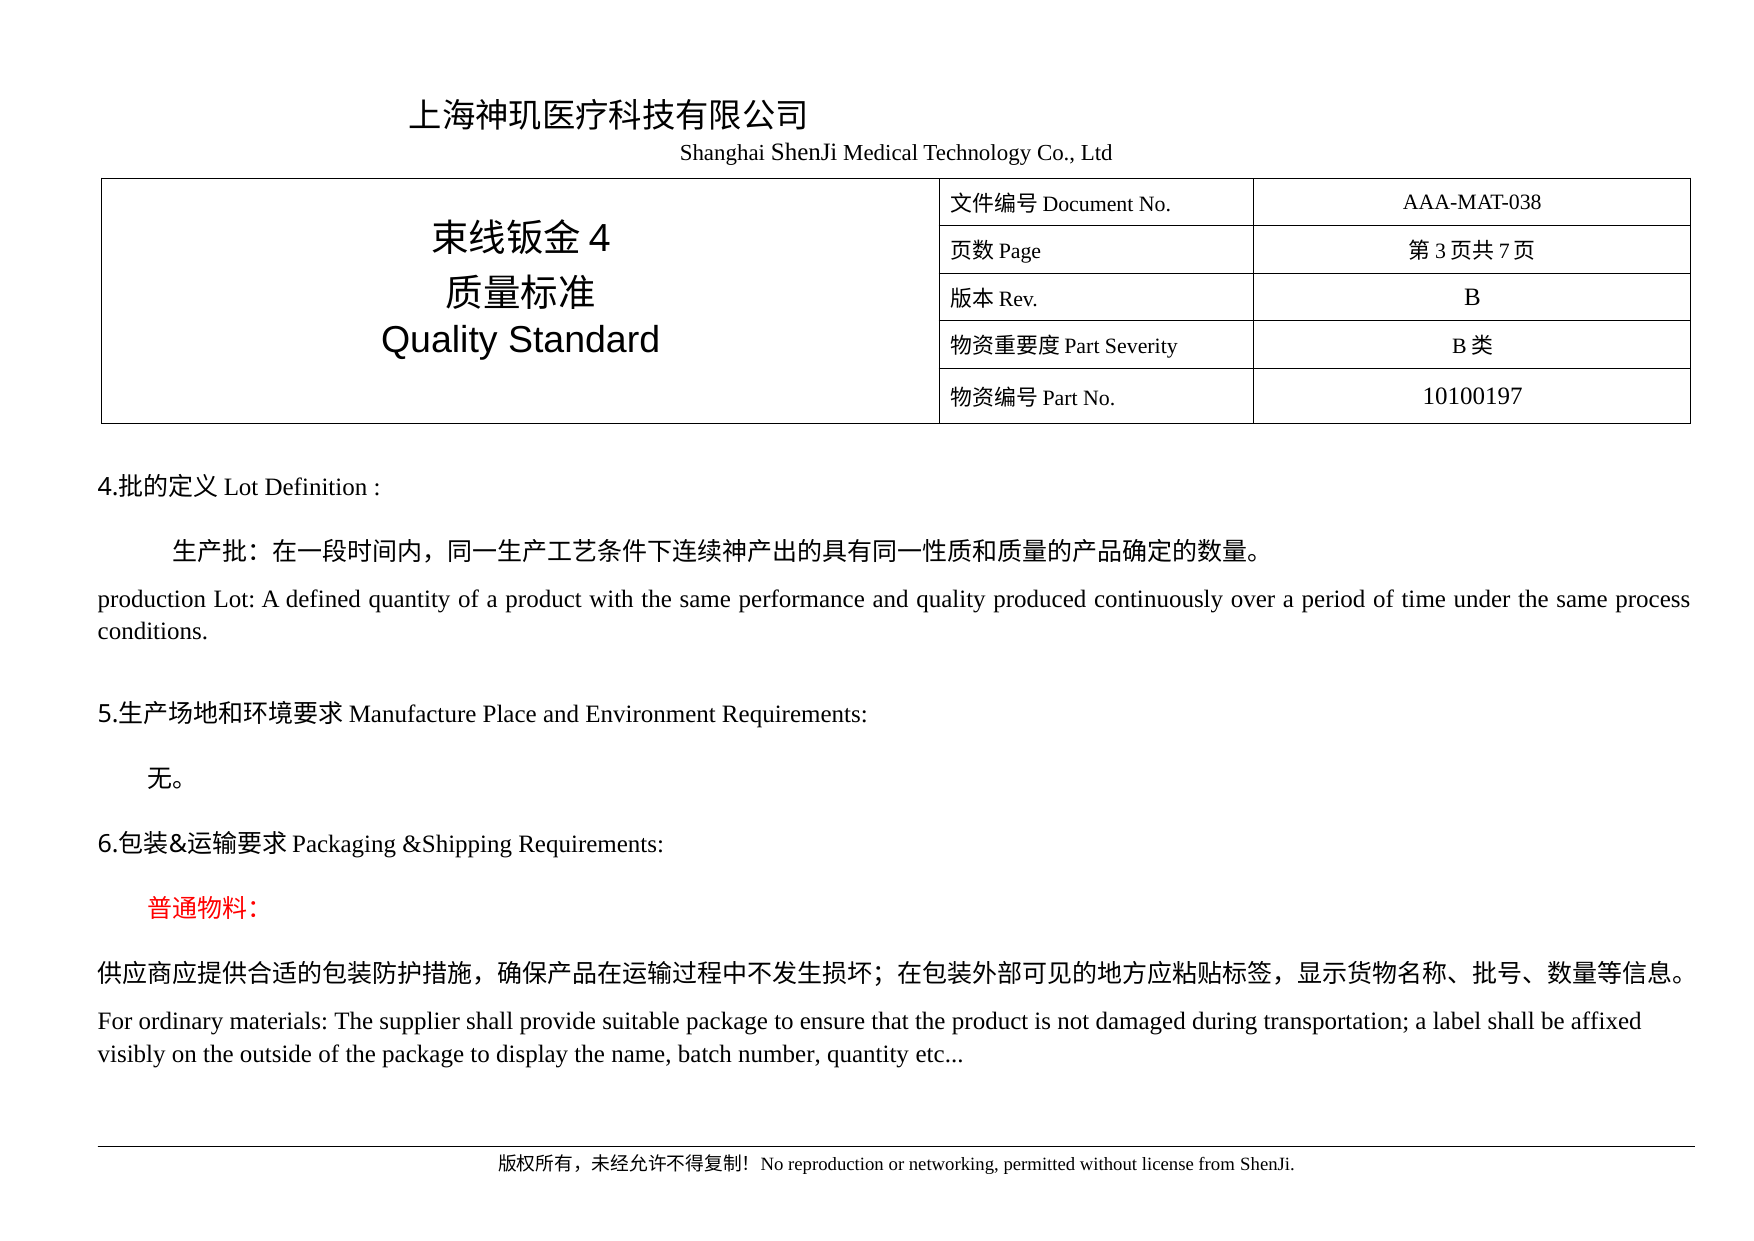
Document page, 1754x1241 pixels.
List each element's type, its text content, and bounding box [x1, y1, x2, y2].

text 生产批：在一段时间内，同一生产工艺条件下连续神产出的具有同一性质和质量的产品确定的数量。 [97, 517, 1693, 582]
text 6.包装&运输要求Packaging &Shipping Requirements: [97, 809, 1681, 874]
text 供应商应提供合适的包装防护措施，确保产品在运输过程中不发生损坏；在包装外部可见的地方应粘贴标签，显示货物名称、批号、数量等信息。 [97, 939, 1695, 1004]
text 无。 [97, 744, 1681, 809]
text For ordinary materials: The supplier shall provide suitable package to ensure that the product is not damaged during transportation; a label shall be affixed visibly on the outside of the package to display the name, batch number, quantity etc... [97, 1004, 1695, 1069]
text 4.批的定义Lot Definition : [97, 452, 1711, 517]
text 普通物料： [97, 874, 1695, 939]
text 5.生产场地和环境要求Manufacture Place and Environment Requirements: [97, 679, 1681, 744]
text production Lot: A defined quantity of a product with the same performance and quality produced continuously over a period of time under the same process conditions. [97, 582, 1693, 647]
